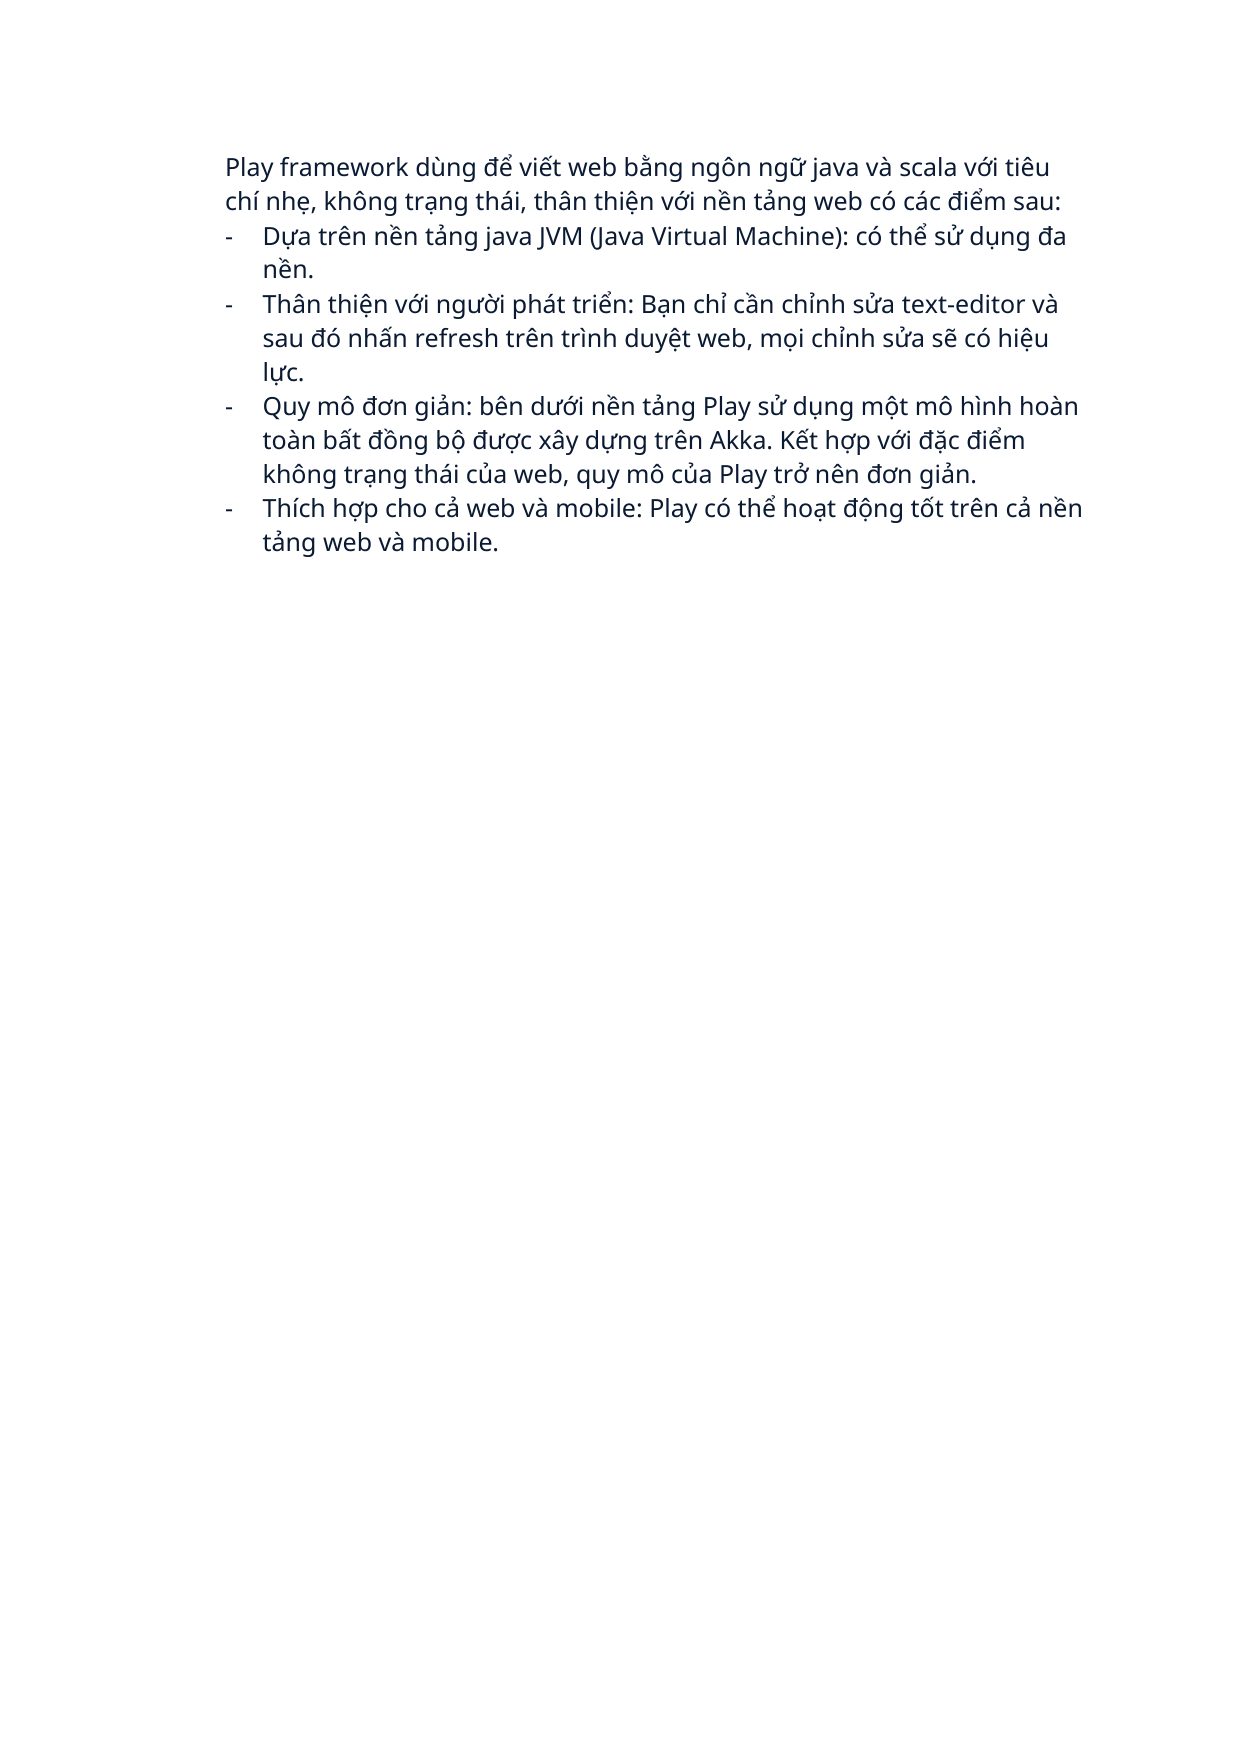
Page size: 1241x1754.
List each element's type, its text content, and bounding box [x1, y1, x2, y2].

list Thích hợp cho cả web và mobile: Play có thể hoạt động tốt trên cả nền tảng web và mobile. [225, 491, 1090, 559]
list Dựa trên nền tảng java JVM (Java Virtual Machine): có thể sử dụng đa nền. [225, 218, 1090, 286]
list Thân thiện với người phát triển: Bạn chỉ cần chỉnh sửa text-editor và sau đó nhấn refresh trên trình duyệt web, mọi chỉnh sửa sẽ có hiệu lực. [225, 286, 1090, 388]
list Play framework dùng để viết web bằng ngôn ngữ java và scala với tiêu chí nhẹ, không trạng thái, thân thiện với nền tảng web có các điểm sau: [225, 150, 1090, 218]
list Quy mô đơn giản: bên dưới nền tảng Play sử dụng một mô hình hoàn toàn bất đồng bộ được xây dựng trên Akka. Kết hợp với đặc điểm không trạng thái của web, quy mô của Play trở nên đơn giản. [225, 388, 1090, 491]
